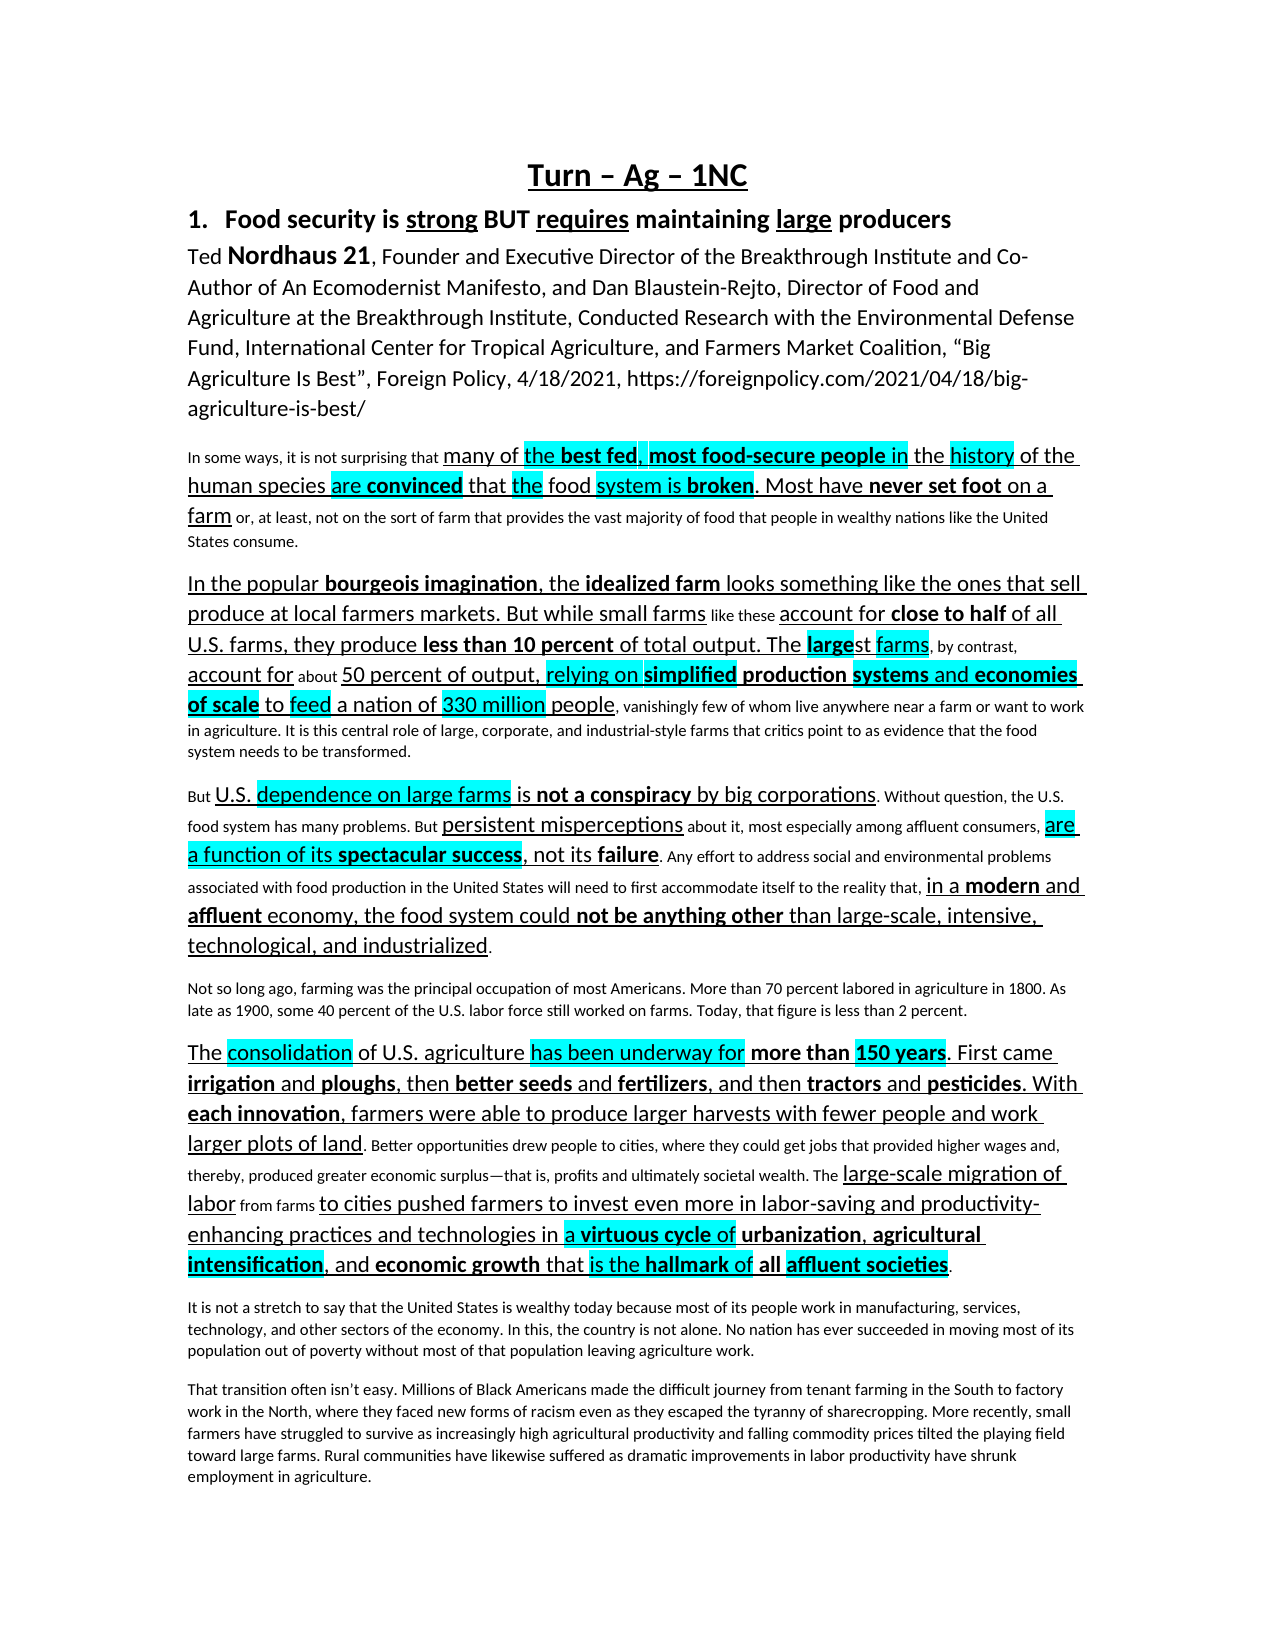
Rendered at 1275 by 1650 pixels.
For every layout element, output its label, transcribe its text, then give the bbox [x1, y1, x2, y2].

subtitle Turn – Ag – 1NC [187, 154, 1087, 195]
text Not so long ago, farming was the principal occupation of most Americans. More than 70 percent labored in agriculture in 1800. As late as 1900, some 40 percent of the U.S. labor force still worked on farms. Today, that figure is less than 2 percent. [187, 978, 1087, 1020]
subtitle Food security is strong BUT requires maintaining large producers [187, 202, 1087, 235]
text But U.S. dependence on large farms is not a conspiracy by big corporations. Without question, the U.S. food system has many problems. But persistent misperceptions about it, most especially among affluent consumers, are a function of its spectacular success, not its failure. Any effort to address social and environmental problems associated with food production in the United States will need to first accommodate itself to the reality that, in a modern and affluent economy, the food system could not be anything other than large-scale, intensive, technological, and industrialized. [187, 780, 1087, 959]
text In some ways, it is not surprising that many of the best fed, most food-secure people in the history of the human species are convinced that the food system is broken. Most have never set foot on a farm or, at least, not on the sort of farm that provides the vast majority of food that people in wealthy nations like the United States consume. [187, 441, 1087, 551]
text That transition often isn’t easy. Millions of Black Americans made the difficult journey from tenant farming in the South to factory work in the North, where they faced new forms of racism even as they escaped the tyranny of sharecropping. More recently, small farmers have struggled to survive as increasingly high agricultural productivity and falling commodity prices tilted the playing field toward large farms. Rural communities have likewise suffered as dramatic improvements in labor productivity have shrunk employment in agriculture. [187, 1379, 1087, 1487]
text The consolidation of U.S. agriculture has been underway for more than 150 years. First came irrigation and ploughs, then better seeds and fertilizers, and then tractors and pesticides. With each innovation, farmers were able to produce larger harvests with fewer people and work larger plots of land. Better opportunities drew people to cities, where they could get jobs that provided higher wages and, thereby, produced greater economic surplus—that is, profits and ultimately societal wealth. The large-scale migration of labor from farms to cities pushed farmers to invest even more in labor-saving and productivity-enhancing practices and technologies in a virtuous cycle of urbanization, agricultural intensification, and economic growth that is the hallmark of all affluent societies. [187, 1038, 1087, 1278]
text It is not a stretch to say that the United States is wealthy today because most of its people work in manufacturing, services, technology, and other sectors of the economy. In this, the country is not alone. No nation has ever succeeded in moving most of its population out of poverty without most of that population leaving agriculture work. [187, 1297, 1087, 1361]
text Ted Nordhaus 21, Founder and Executive Director of the Breakthrough Institute and Co-Author of An Ecomodernist Manifesto, and Dan Blaustein-Rejto, Director of Food and Agriculture at the Breakthrough Institute, Conducted Research with the Environmental Defense Fund, International Center for Tropical Agriculture, and Farmers Market Coalition, “Big Agriculture Is Best”, Foreign Policy, 4/18/2021, https://foreignpolicy.com/2021/04/18/big-agriculture-is-best/ [187, 238, 1087, 422]
text In the popular bourgeois imagination, the idealized farm looks something like the ones that sell produce at local farmers markets. But while small farms like these account for close to half of all U.S. farms, they produce less than 10 percent of total output. The largest farms, by contrast, account for about 50 percent of output, relying on simplified production systems and economies of scale to feed a nation of 330 million people, vanishingly few of whom live anywhere near a farm or want to work in agriculture. It is this central role of large, corporate, and industrial-style farms that critics point to as evidence that the food system needs to be transformed. [187, 594, 1087, 762]
